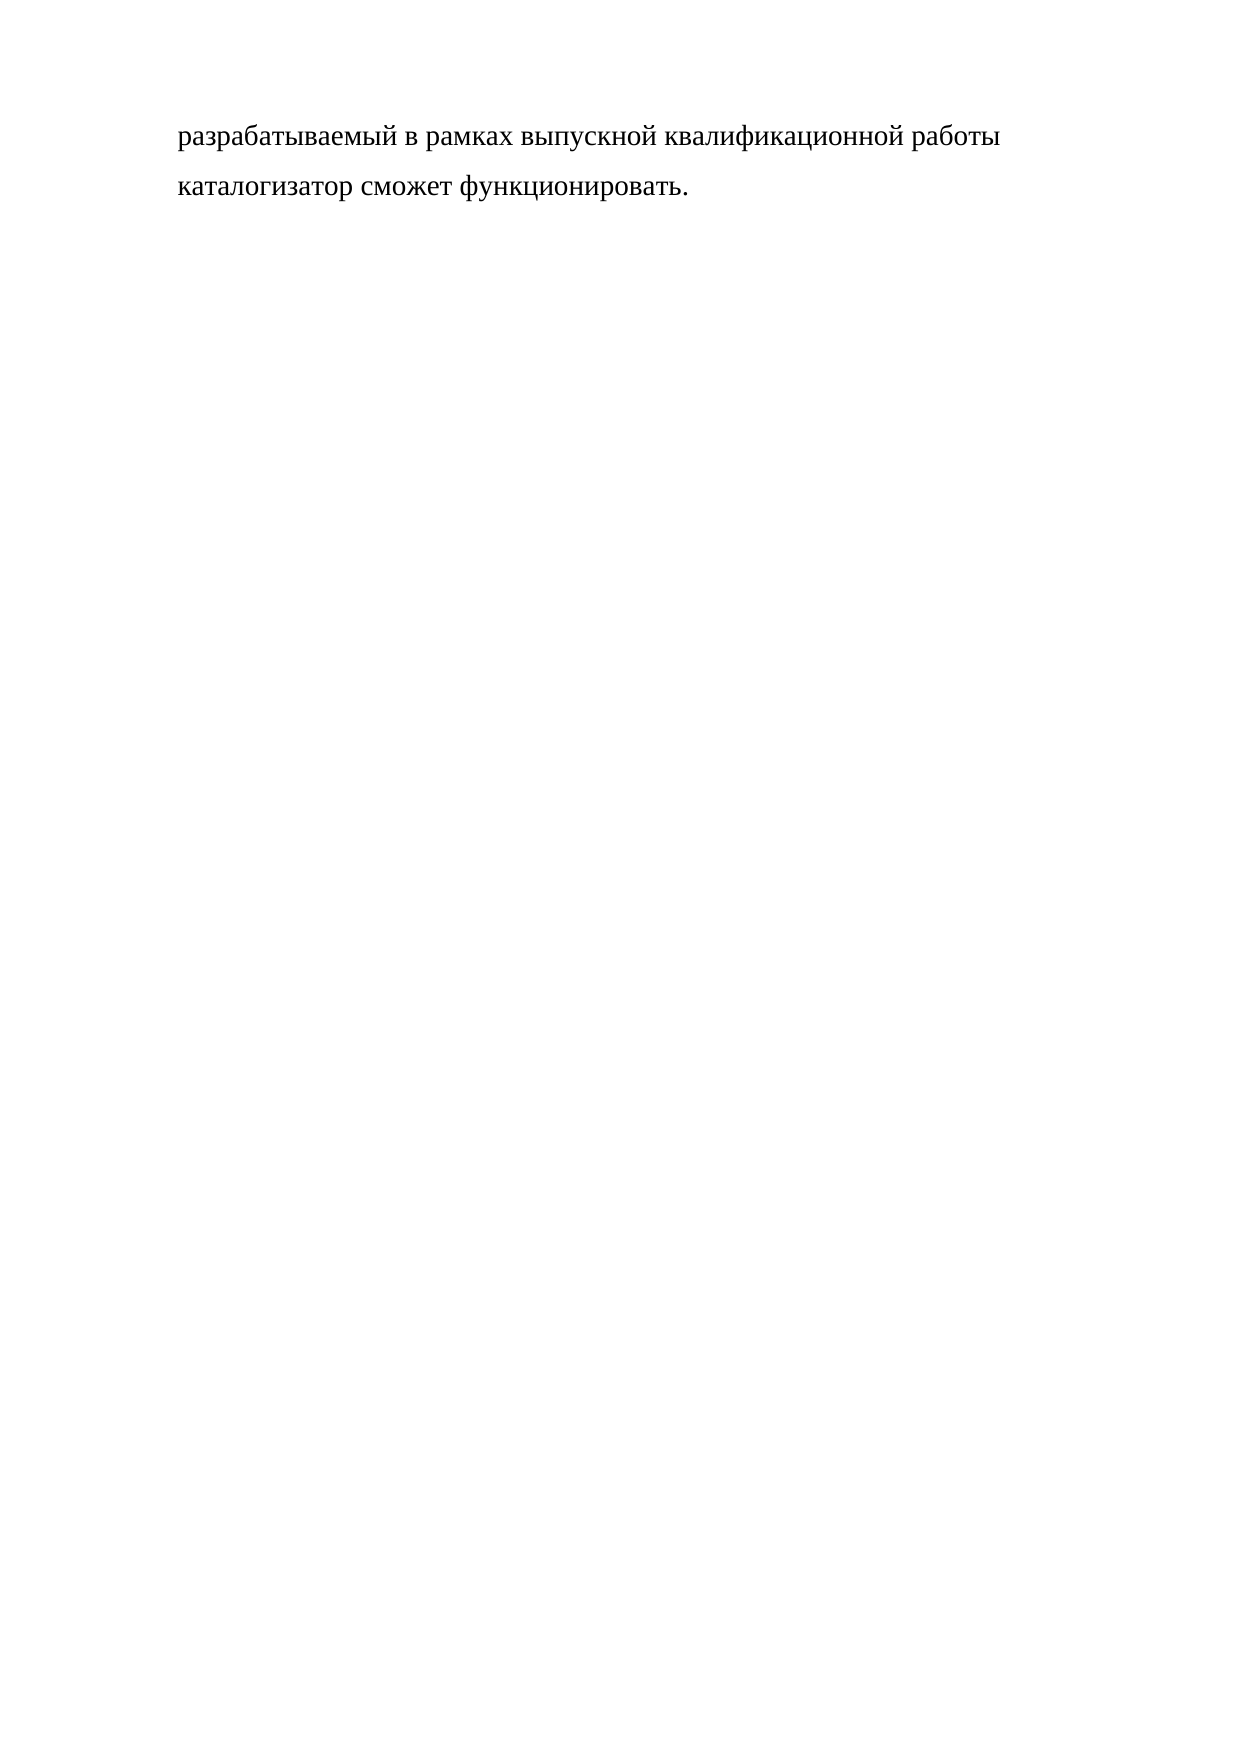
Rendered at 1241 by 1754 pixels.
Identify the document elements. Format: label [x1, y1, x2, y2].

text [177, 118, 1152, 202]
